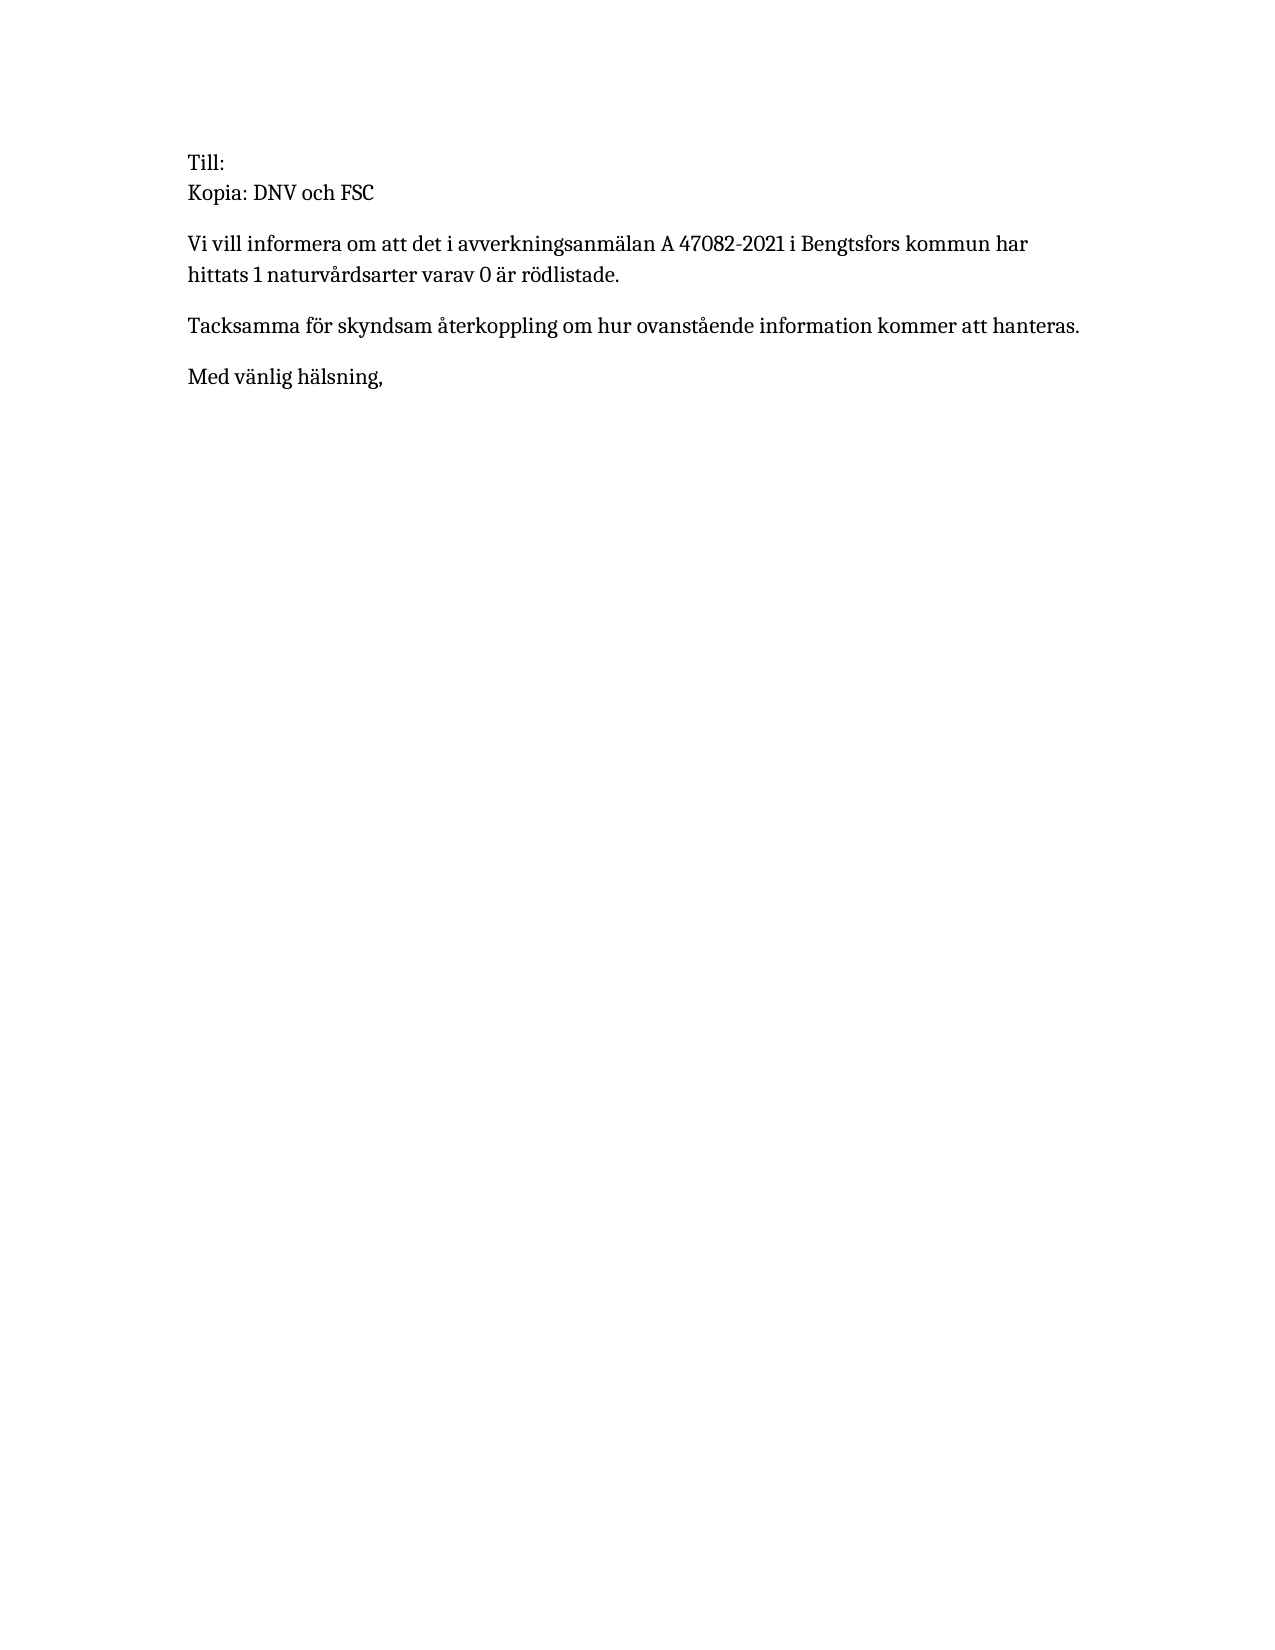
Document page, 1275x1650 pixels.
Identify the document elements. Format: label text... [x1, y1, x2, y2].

text Med vänlig hälsning, [187, 363, 1087, 420]
text Till: Kopia: DNV och FSC [187, 150, 1087, 207]
text Tacksamma för skyndsam återkoppling om hur ovanstående information kommer att hanteras. [187, 312, 1087, 339]
text Vi vill informera om att det i avverkningsanmälan A 47082-2021 i Bengtsfors kommun har hittats 1 naturvårdsarter varav 0 är rödlistade. [187, 231, 1087, 288]
